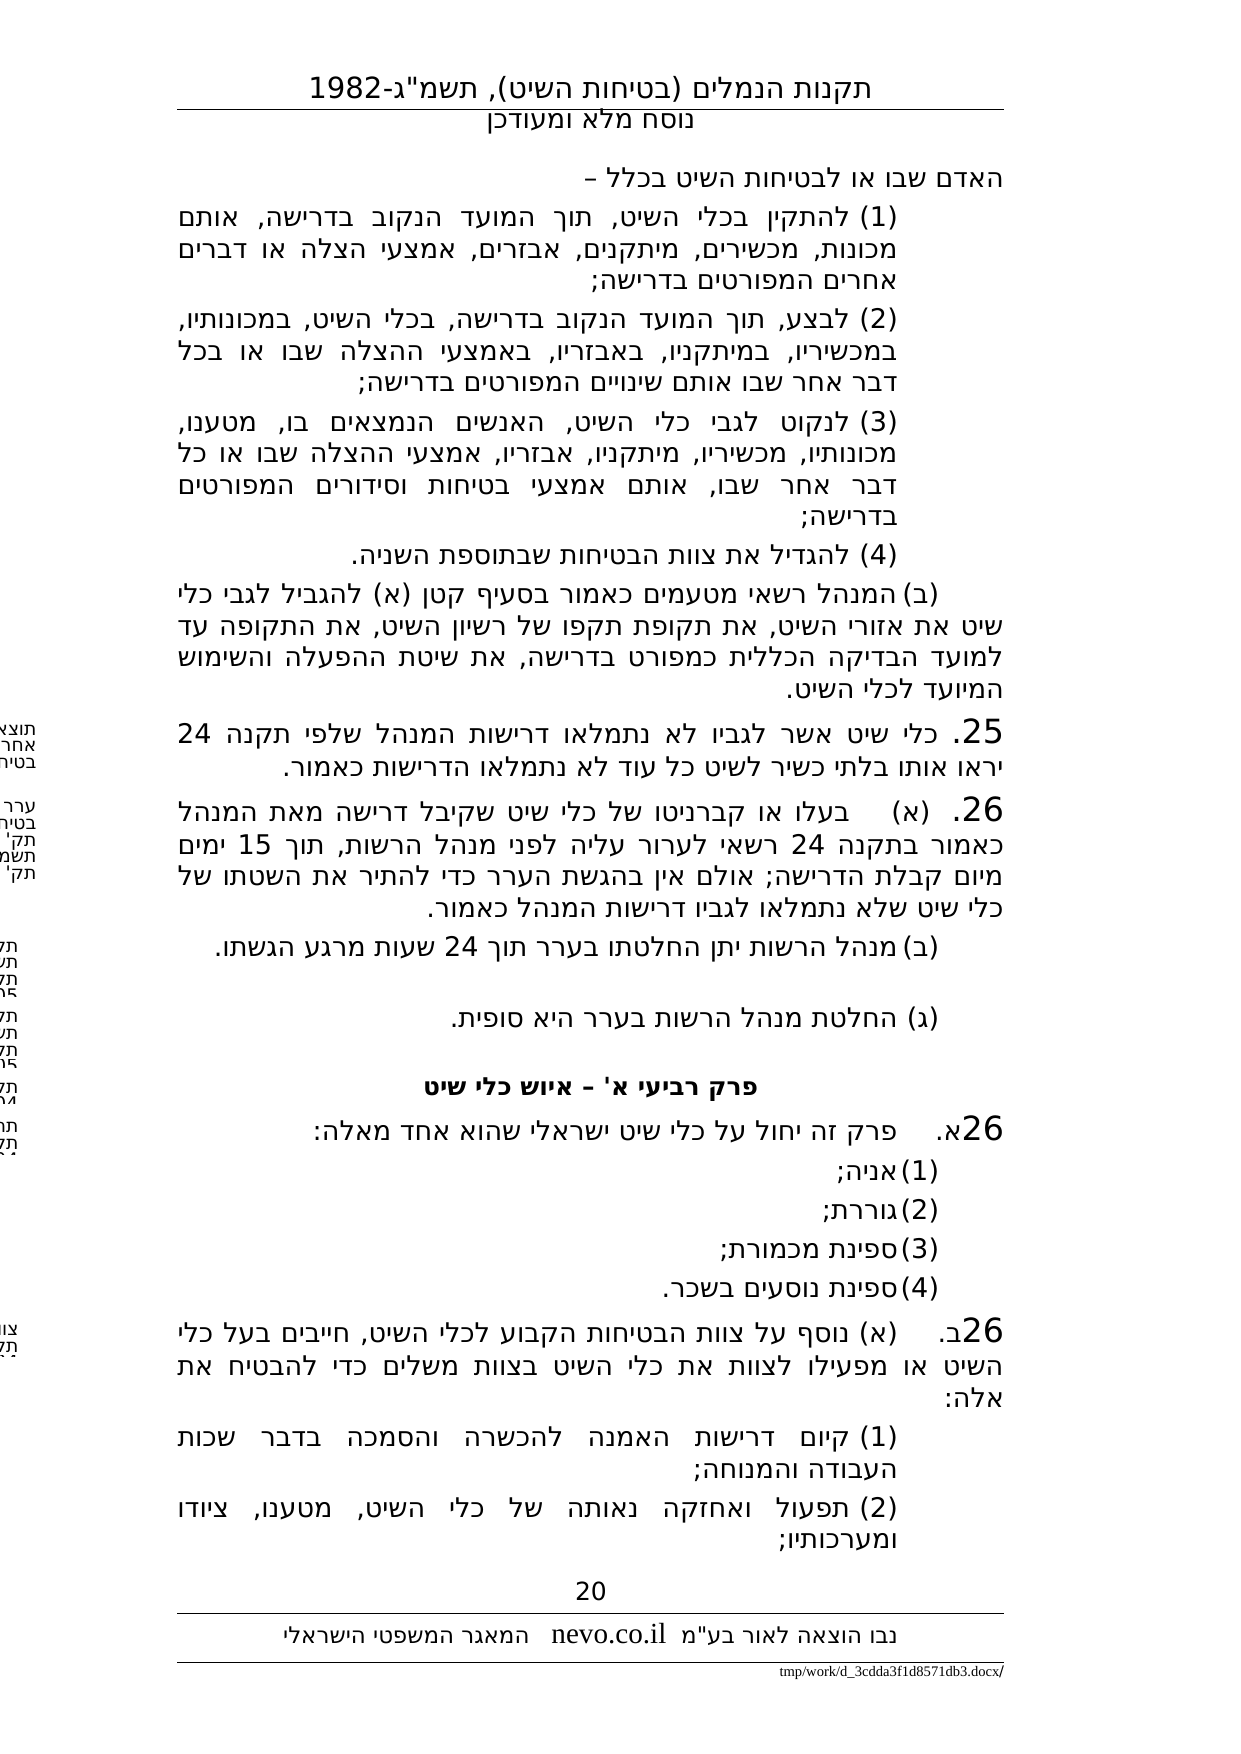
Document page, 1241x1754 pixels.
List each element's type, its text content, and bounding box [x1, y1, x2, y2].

text (3) לנקוט לגבי כלי השיט, האנשים הנמצאים בו, מטענו, מכונותיו, מכשיריו, מיתקניו, אבזריו, אמצעי ההצלה שבו או כל דבר אחר שבו, אותם אמצעי בטיחות וסידורים המפורטים בדרישה; [177, 406, 898, 532]
text (ג) החלטת מנהל הרשות בערר היא סופית. [177, 1002, 1004, 1033]
text (ב) מנהל הרשות יתן החלטתו בערר תוך 24 שעות מרגע הגשתו. [177, 931, 1004, 963]
text (4) להגדיל את צוות הבטיחות שבתוספת השניה. [177, 539, 898, 571]
text (3) ספינת מכמורת; [177, 1234, 939, 1265]
text 26א. פרק זה יחול על כלי שיט ישראלי שהוא אחד מאלה: [177, 1109, 1004, 1148]
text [177, 162, 1004, 194]
text (1) אניה; [177, 1156, 939, 1187]
text (2) תפעול ואחזקה נאותה של כלי השיט, מטענו, ציודו ומערכותיו; [177, 1492, 898, 1555]
text (1) להתקין בכלי השיט, תוך המועד הנקוב בדרישה, אותם מכונות, מכשירים, מיתקנים, אבזרים, אמצעי הצלה או דברים אחרים המפורטים בדרישה; [177, 201, 898, 296]
text 26. (א) בעלו או קברניטו של כלי שיט שקיבל דרישה מאת המנהל כאמור בתקנה 24 רשאי לערור עליה לפני מנהל הרשות, תוך 15 ימים מיום קבלת הדרישה; אולם אין בהגשת הערר כדי להתיר את השטתו של כלי שיט שלא נתמלאו לגביו דרישות המנהל כאמור. [177, 790, 1004, 924]
text (2) גוררת; [177, 1195, 939, 1226]
text (ב) המנהל רשאי מטעמים כאמור בסעיף קטן (א) להגביל לגבי כלי שיט את אזורי השיט, את תקופת תקפו של רשיון השיט, את התקופה עד למועד הבדיקה הכללית כמפורט בדרישה, את שיטת ההפעלה והשימוש המיועד לכלי השיט. [177, 579, 1004, 705]
text (4) ספינת נוסעים בשכר. [177, 1273, 939, 1304]
text (1) קיום דרישות האמנה להכשרה והסמכה בדבר שכות העבודה והמנוחה; [177, 1421, 898, 1484]
text 25. כלי שיט אשר לגביו לא נתמלאו דרישות המנהל שלפי תקנה 24 יראו אותו בלתי כשיר לשיט כל עוד לא נתמלאו הדרישות כאמור. [177, 712, 1004, 783]
text (2) לבצע, תוך המועד הנקוב בדרישה, בכלי השיט, במכונותיו, במכשיריו, במיתקניו, באבזריו, באמצעי ההצלה שבו או בכל דבר אחר שבו אותם שינויים המפורטים בדרישה; [177, 304, 898, 398]
text 26ב. (א) נוסף על צוות הבטיחות הקבוע לכלי השיט, חייבים בעל כלי השיט או מפעילו לצוות את כלי השיט בצוות משלים כדי להבטיח את אלה: [177, 1312, 1004, 1414]
text פרק רביעי א' – איוש כלי שיט [177, 1073, 1004, 1102]
